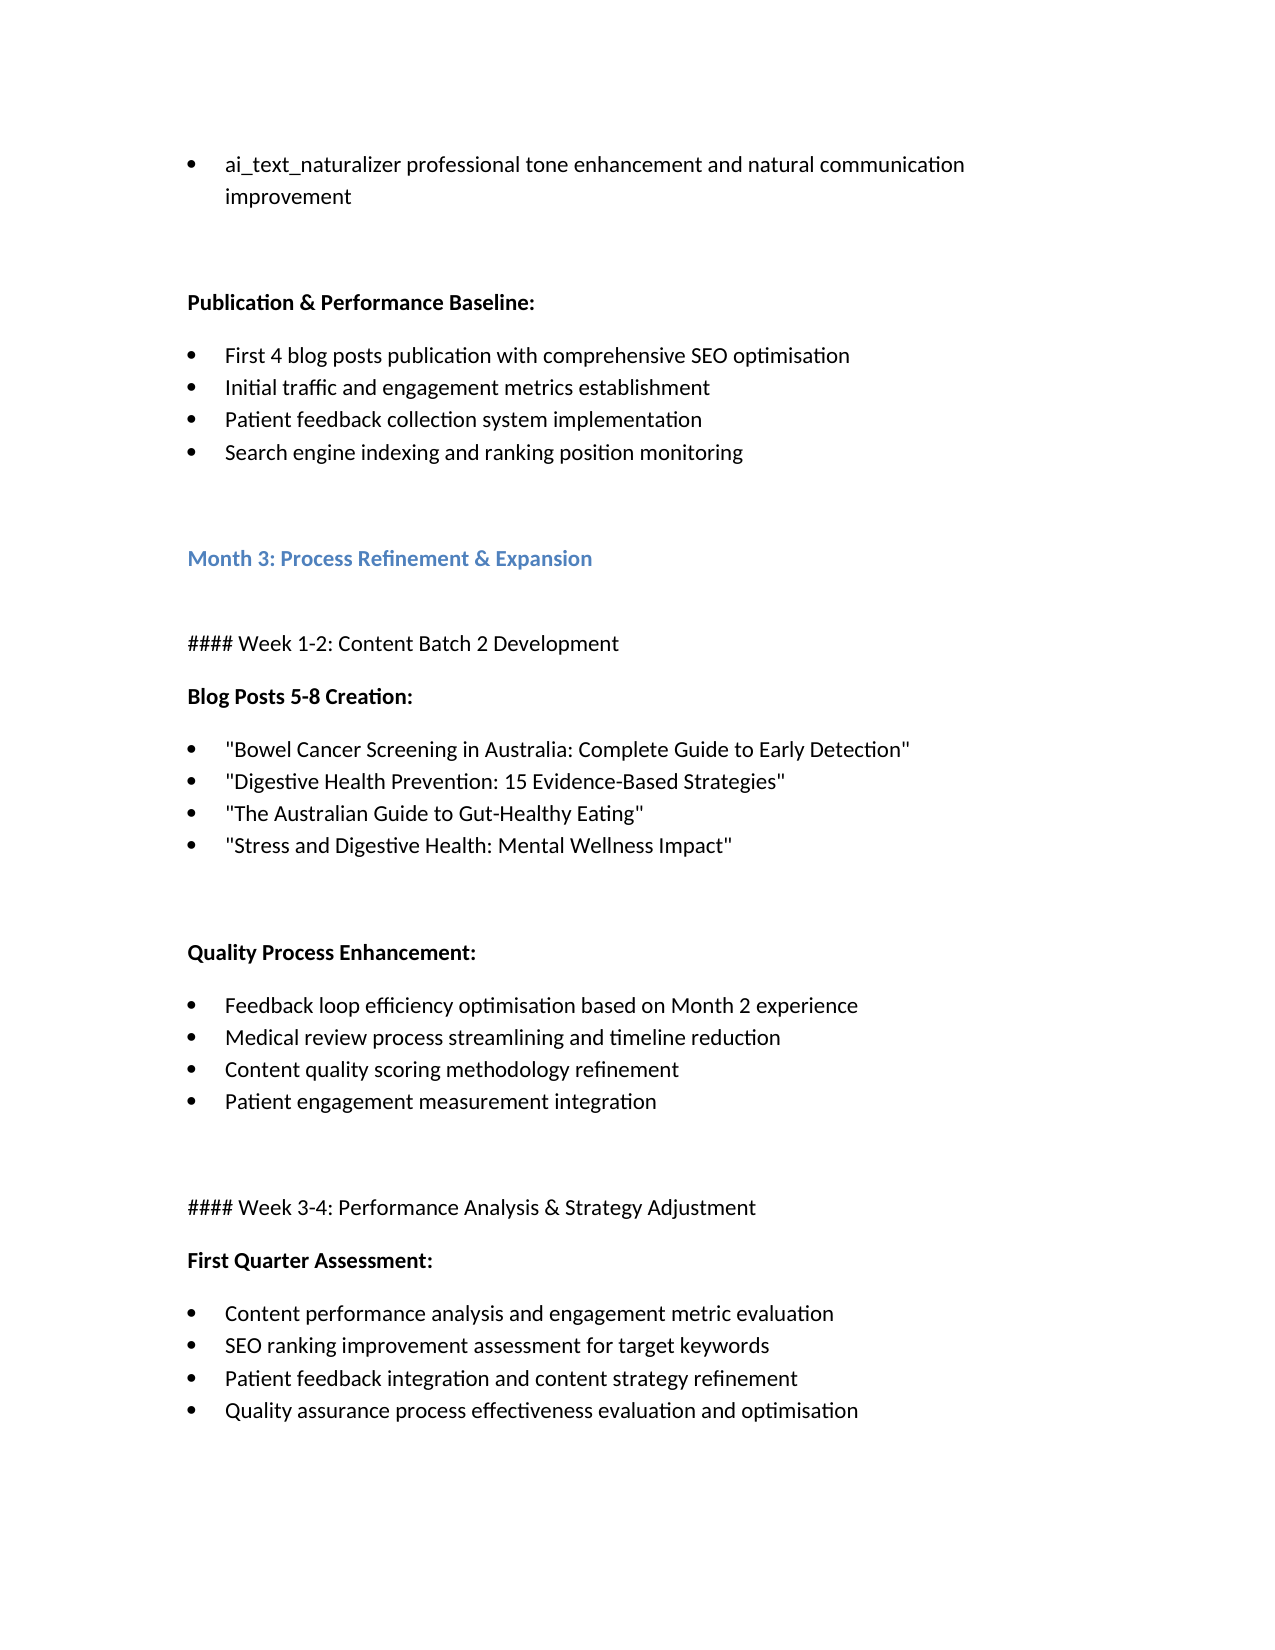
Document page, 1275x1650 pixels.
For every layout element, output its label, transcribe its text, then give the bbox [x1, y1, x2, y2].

list Content performance analysis and engagement metric evaluation [187, 1299, 1087, 1327]
list Feedback loop efficiency optimisation based on Month 2 experience [187, 991, 1087, 1019]
text #### Week 3-4: Performance Analysis & Strategy Adjustment [187, 1193, 1087, 1221]
text Quality Process Enhancement: [187, 938, 1087, 966]
list ai_text_naturalizer professional tone enhancement and natural communication improvement [187, 150, 1087, 210]
text Blog Posts 5-8 Creation: [187, 682, 1087, 710]
list Patient feedback integration and content strategy refinement [187, 1364, 1087, 1392]
list Search engine indexing and ranking position monitoring [187, 438, 1087, 466]
list Content quality scoring methodology refinement [187, 1055, 1087, 1083]
list "Digestive Health Prevention: 15 Evidence-Based Strategies" [187, 767, 1087, 795]
list Medical review process streamlining and timeline reduction [187, 1023, 1087, 1051]
list "The Australian Guide to Gut-Healthy Eating" [187, 799, 1087, 827]
text #### Week 1-2: Content Batch 2 Development [187, 629, 1087, 657]
list Initial traffic and engagement metrics establishment [187, 373, 1087, 401]
text First Quarter Assessment: [187, 1246, 1087, 1274]
list First 4 blog posts publication with comprehensive SEO optimisation [187, 341, 1087, 369]
list SEO ranking improvement assessment for target keywords [187, 1332, 1087, 1359]
list "Stress and Digestive Health: Mental Wellness Impact" [187, 832, 1087, 860]
list Quality assurance process effectiveness evaluation and optimisation [187, 1396, 1087, 1424]
list "Bowel Cancer Screening in Australia: Complete Guide to Early Detection" [187, 735, 1087, 763]
list Patient feedback collection system implementation [187, 406, 1087, 434]
list Patient engagement measurement integration [187, 1087, 1087, 1115]
subtitle Month 3: Process Refinement & Expansion [187, 544, 1087, 572]
text Publication & Performance Baseline: [187, 288, 1087, 316]
